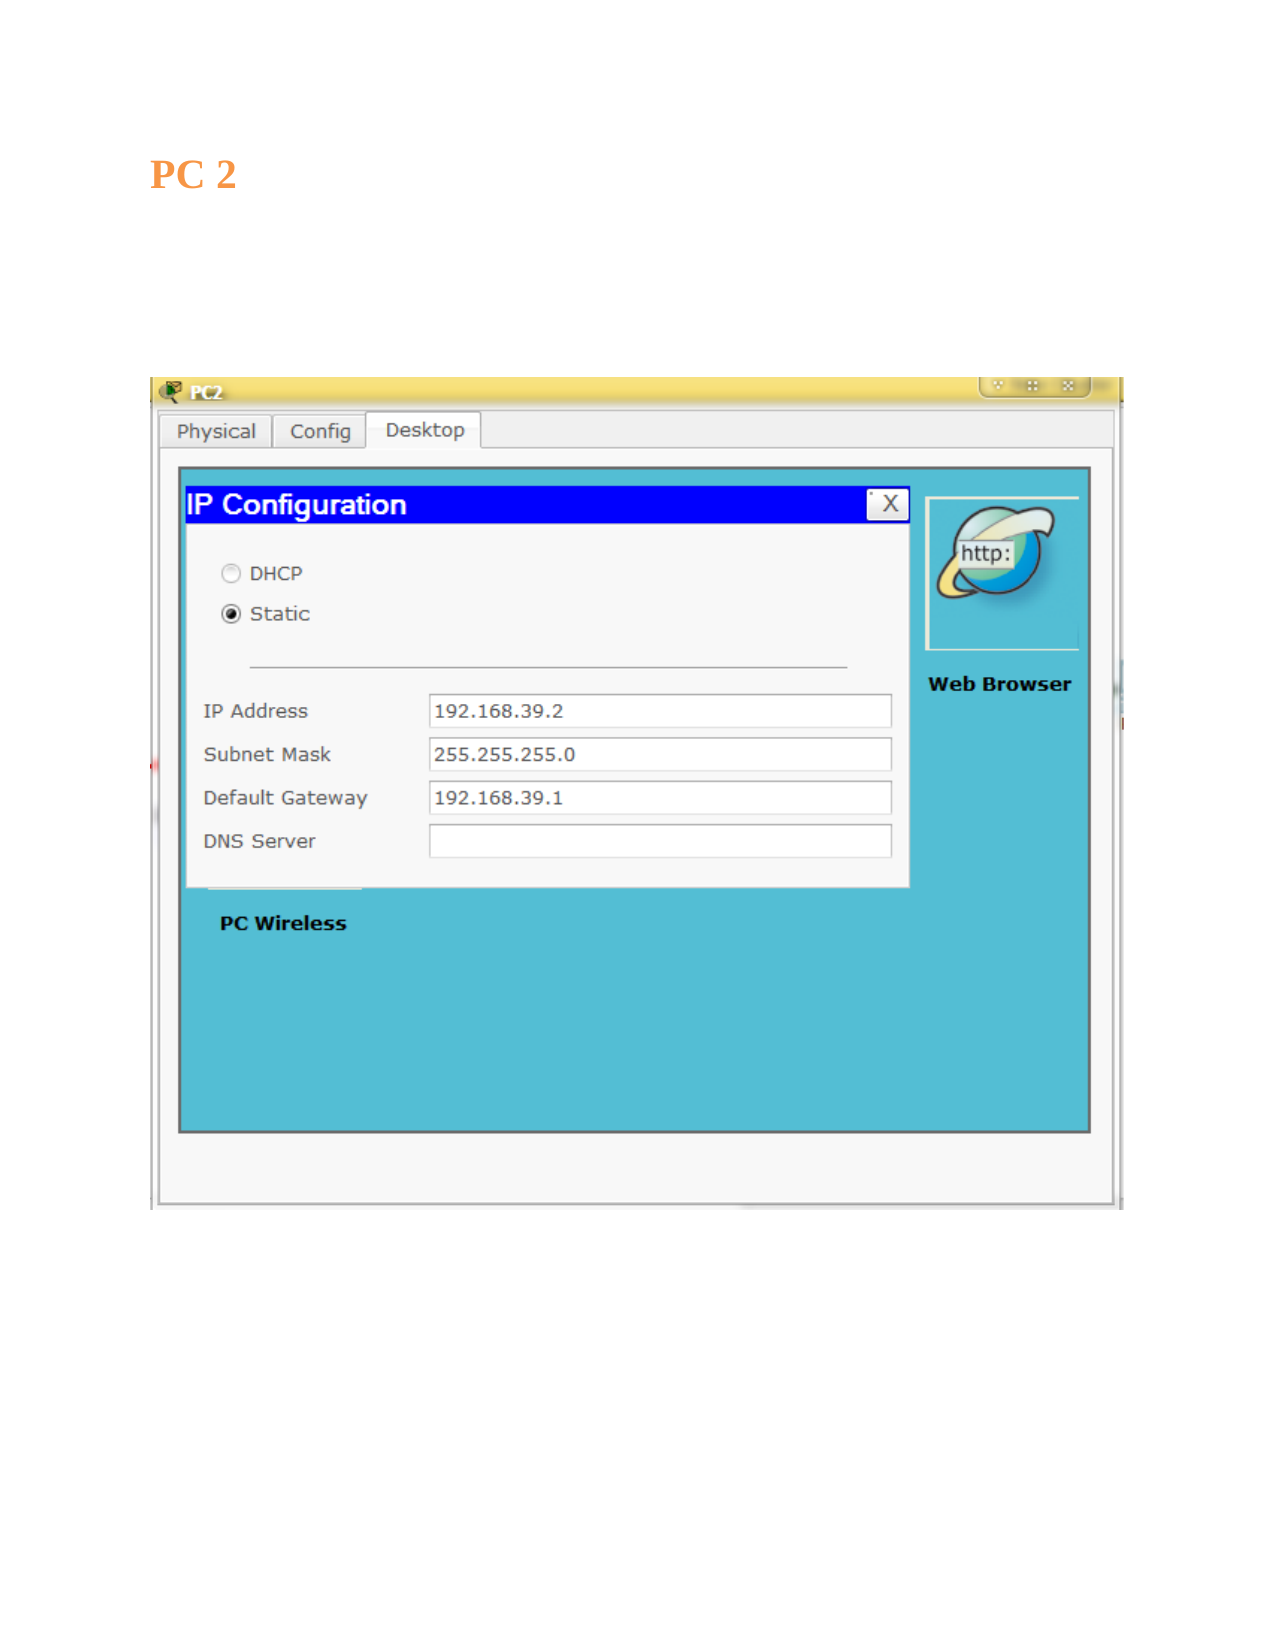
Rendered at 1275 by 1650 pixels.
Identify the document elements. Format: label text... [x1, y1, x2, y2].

text PC 2 [150, 150, 1125, 198]
picture [150, 377, 1124, 1210]
